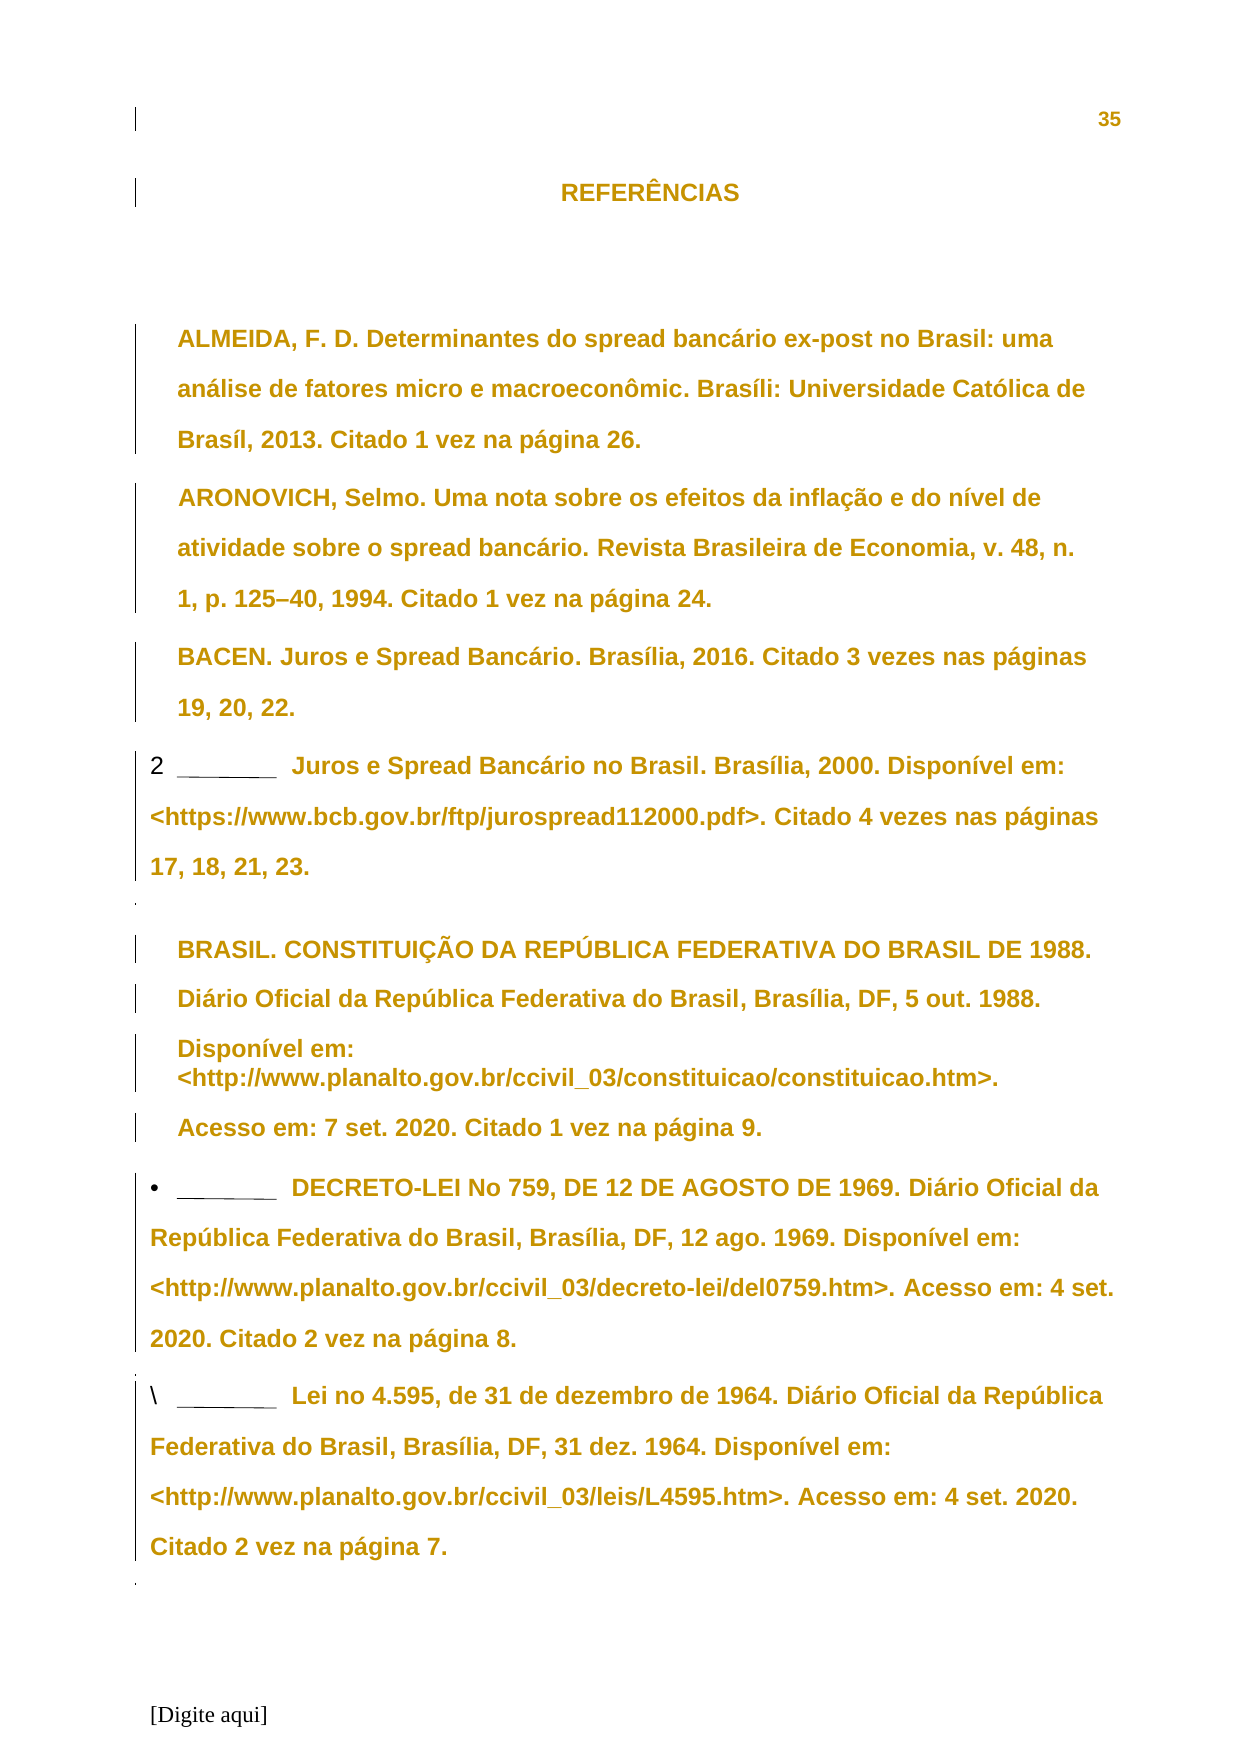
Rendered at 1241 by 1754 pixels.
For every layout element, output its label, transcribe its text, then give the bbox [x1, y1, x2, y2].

text Acesso em: 7 set. 2020. Citado 1 vez na página 9. [177, 1113, 1127, 1142]
text BACEN. Juros e Spread Bancário. Brasília, 2016. Citado 3 vezes nas páginas 19, 20, 22. [177, 642, 1125, 722]
list Juros e Spread Bancário no Brasil. Brasília, 2000. Disponível em: <https://www.bcb.gov.br/ftp/jurospread112000.pdf>. Citado 4 vezes nas páginas 17, 18, 21, 23. [150, 751, 1125, 881]
text BRASIL. CONSTITUIÇÃO DA REPÚBLICA FEDERATIVA DO BRASIL DE 1988. [177, 934, 1127, 963]
text Diário Oficial da República Federativa do Brasil, Brasília, DF, 5 out. 1988. [177, 984, 1127, 1013]
text Disponível em: <http://www.planalto.gov.br/ccivil_03/constituicao/constituicao.htm>. [177, 1034, 1127, 1092]
text 35 [1098, 107, 1127, 131]
list Lei no 4.595, de 31 de dezembro de 1964. Diário Oficial da República Federativa do Brasil, Brasília, DF, 31 dez. 1964. Disponível em: <http://www.planalto.gov.br/ccivil_03/leis/L4595.htm>. Acesso em: 4 set. 2020. Citado 2 vez na página 7. [150, 1381, 1121, 1561]
text REFERÊNCIAS [150, 178, 1150, 207]
list DECRETO-LEI No 759, DE 12 DE AGOSTO DE 1969. Diário Oficial da República Federativa do Brasil, Brasília, DF, 12 ago. 1969. Disponível em: <http://www.planalto.gov.br/ccivil_03/decreto-lei/del0759.htm>. Acesso em: 4 set. 2020. Citado 2 vez na página 8. [150, 1173, 1127, 1352]
text ARONOVICH, Selmo. Uma nota sobre os efeitos da inflação e do nível de atividade sobre o spread bancário. Revista Brasileira de Economia, v. 48, n. 1, p. 125–40, 1994. Citado 1 vez na página 24. [177, 483, 1098, 613]
text ALMEIDA, F. D. Determinantes do spread bancário ex-post no Brasil: uma análise de fatores micro e macroeconômic. Brasíli: Universidade Católica de Brasíl, 2013. Citado 1 vez na página 26. [177, 324, 1125, 453]
